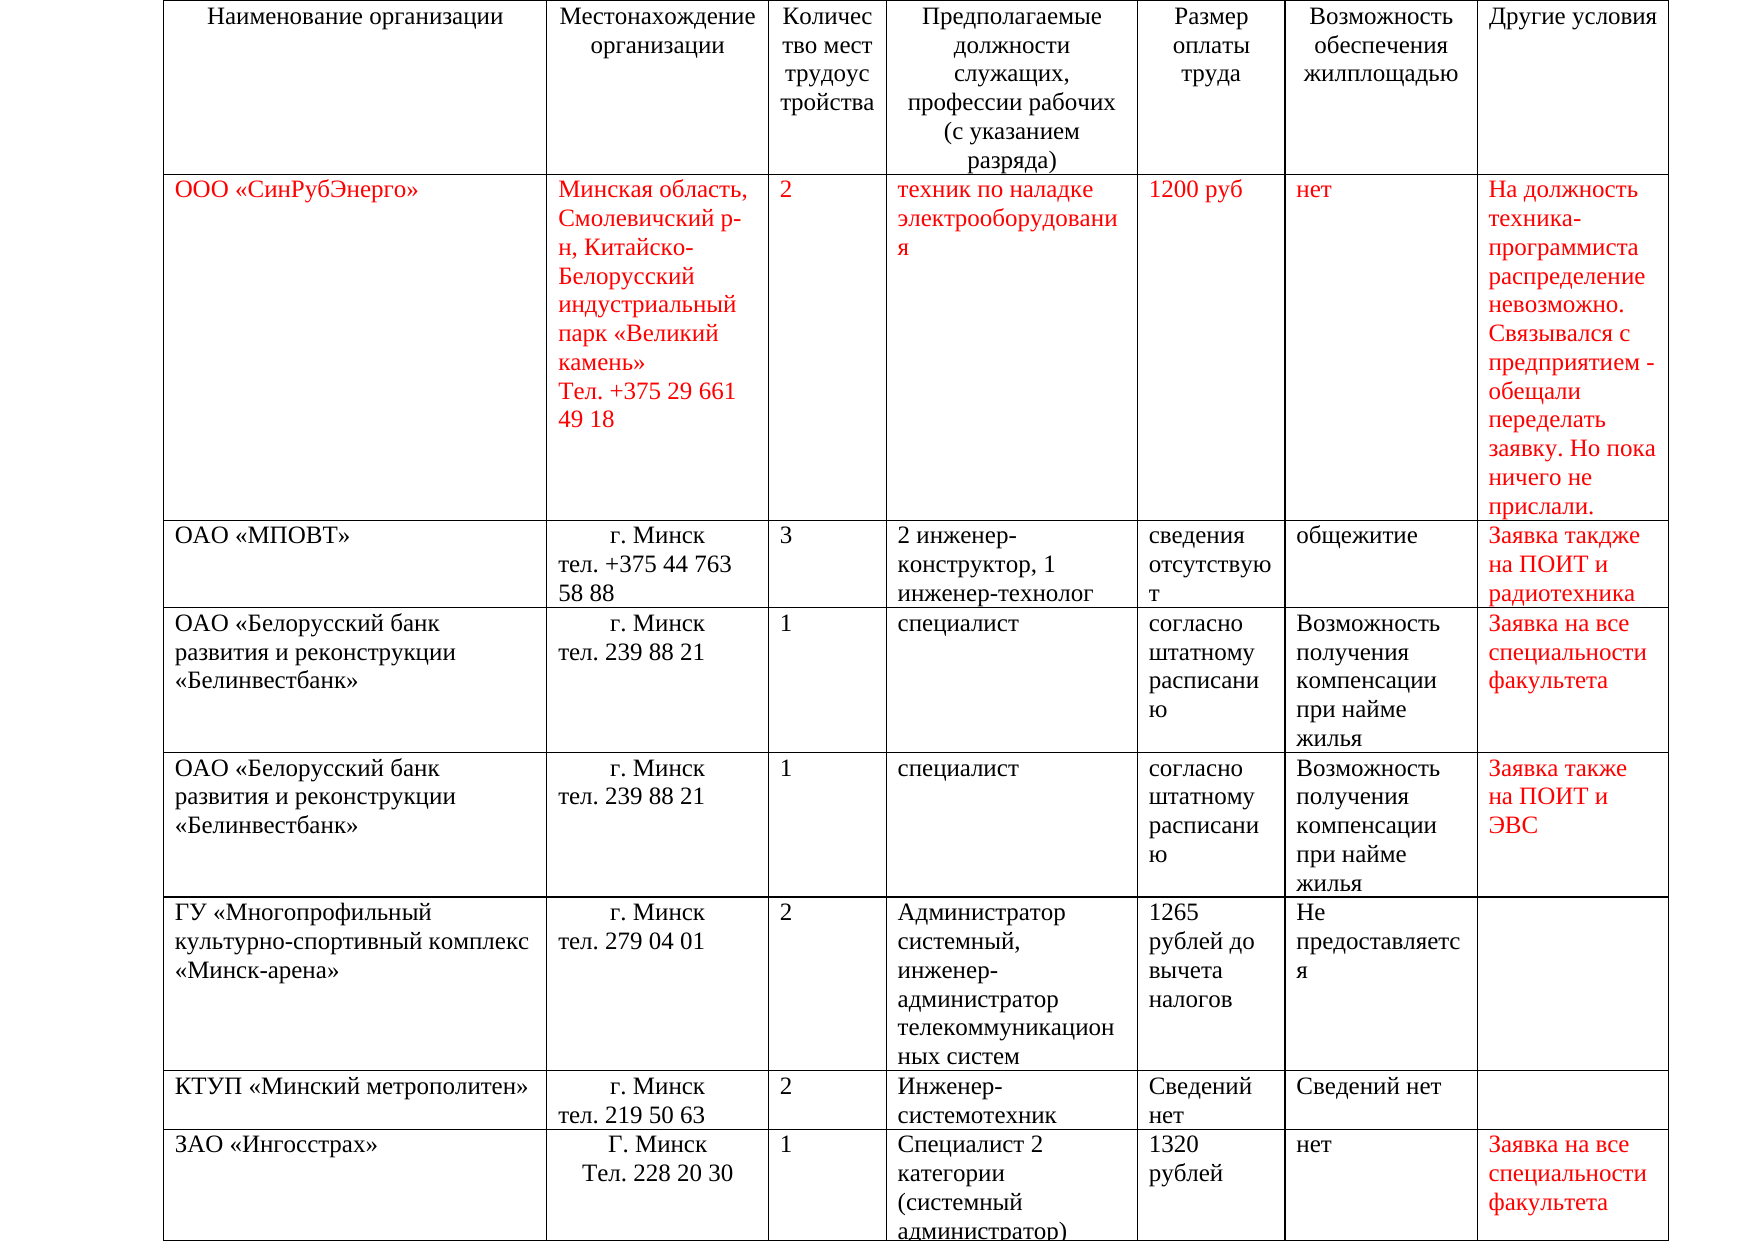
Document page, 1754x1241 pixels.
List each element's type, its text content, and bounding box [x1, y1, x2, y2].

table_cell ГУ «Многопрофильный культурно-спортивный комплекс «Минск-арена» [164, 898, 546, 1070]
table_cell 2 [769, 1071, 886, 1128]
table_header Местонахождение организации [547, 1, 768, 173]
table_cell Сведений нет [1286, 1071, 1477, 1128]
table_cell согласно штатному расписанию [1138, 608, 1284, 752]
table_cell 1200 руб [1138, 175, 1284, 519]
table_cell ОАО «Белорусский банк развития и реконструкции «Белинвестбанк» [164, 753, 546, 896]
table_cell г. Минск тел. 239 88 21 [547, 753, 768, 896]
table_cell г. Минск тел. +375 44 763 58 88 [547, 521, 768, 607]
table_header Размер оплаты труда [1138, 1, 1284, 173]
table_cell сведения отсутствуют [1138, 521, 1284, 607]
table_cell ЗАО «Ингосстрах» [164, 1130, 546, 1240]
table_header Другие условия [1478, 1, 1668, 173]
table_cell 2 [769, 898, 886, 1070]
table_cell 3 [769, 521, 886, 607]
table_cell На должность техника-программиста распределение невозможно. Связывался с предприятием - обещали переделать заявку. Но пока ничего не прислали. [1478, 175, 1668, 519]
table_cell Не предоставляется [1286, 898, 1477, 1070]
table_header Наименование организации [164, 1, 546, 173]
table_cell ОАО «МПОВТ» [164, 521, 546, 607]
table_cell Сведений нет [1138, 1071, 1284, 1128]
table_cell Заявка также на ПОИТ и ЭВС [1478, 753, 1668, 896]
table_cell Специалист 2 категории (системный администратор) [887, 1130, 1137, 1240]
table_cell техник по наладке электрооборудования [887, 175, 1137, 519]
table_cell 1 [769, 1130, 886, 1240]
table_cell специалист [887, 753, 1137, 896]
table_cell нет [1286, 1130, 1477, 1240]
table_cell [1478, 898, 1668, 1070]
table_cell Заявка такдже на ПОИТ и радиотехника [1478, 521, 1668, 607]
table_cell [1478, 1071, 1668, 1128]
table_cell Г. Минск Тел. 228 20 30 [547, 1130, 768, 1240]
table_cell общежитие [1286, 521, 1477, 607]
table_cell ОАО «Белорусский банк развития и реконструкции «Белинвестбанк» [164, 608, 546, 752]
table_cell согласно штатному расписанию [1138, 753, 1284, 896]
table_cell Возможность получения компенсации при найме жилья [1286, 753, 1477, 896]
table_header Количество мест трудоустройства [769, 1, 886, 173]
table_cell Минская область, Смолевичский р-н, Китайско-Белорусский индустриальный парк «Великий камень» Тел. +375 29 661 49 18 [547, 175, 768, 519]
table_cell 1320 рублей [1138, 1130, 1284, 1240]
table_cell г. Минск тел. 239 88 21 [547, 608, 768, 752]
table_cell 2 инженер-конструктор, 1 инженер-технолог [887, 521, 1137, 607]
table_cell Инженер-системотехник [887, 1071, 1137, 1128]
table_cell специалист [887, 608, 1137, 752]
table_cell Возможность получения компенсации при найме жилья [1286, 608, 1477, 752]
table_cell г. Минск тел. 279 04 01 [547, 898, 768, 1070]
table_cell 1 [769, 608, 886, 752]
table_cell Администратор системный, инженер-администратор телекоммуникационных систем [887, 898, 1137, 1070]
table_cell Заявка на все специальности факультета [1478, 608, 1668, 752]
table_header Предполагаемые должности служащих, профессии рабочих (с указанием разряда) [887, 1, 1137, 173]
table_header Возможность обеспечения жилплощадью [1286, 1, 1477, 173]
table_cell ООО «СинРубЭнерго» [164, 175, 546, 519]
table_cell КТУП «Минский метрополитен» [164, 1071, 546, 1128]
table_cell Заявка на все специальности факультета [1478, 1130, 1668, 1240]
table_cell г. Минск тел. 219 50 63 [547, 1071, 768, 1128]
table_cell 1265 рублей до вычета налогов [1138, 898, 1284, 1070]
table_cell нет [1286, 175, 1477, 519]
table_cell 2 [769, 175, 886, 519]
table_cell 1 [769, 753, 886, 896]
